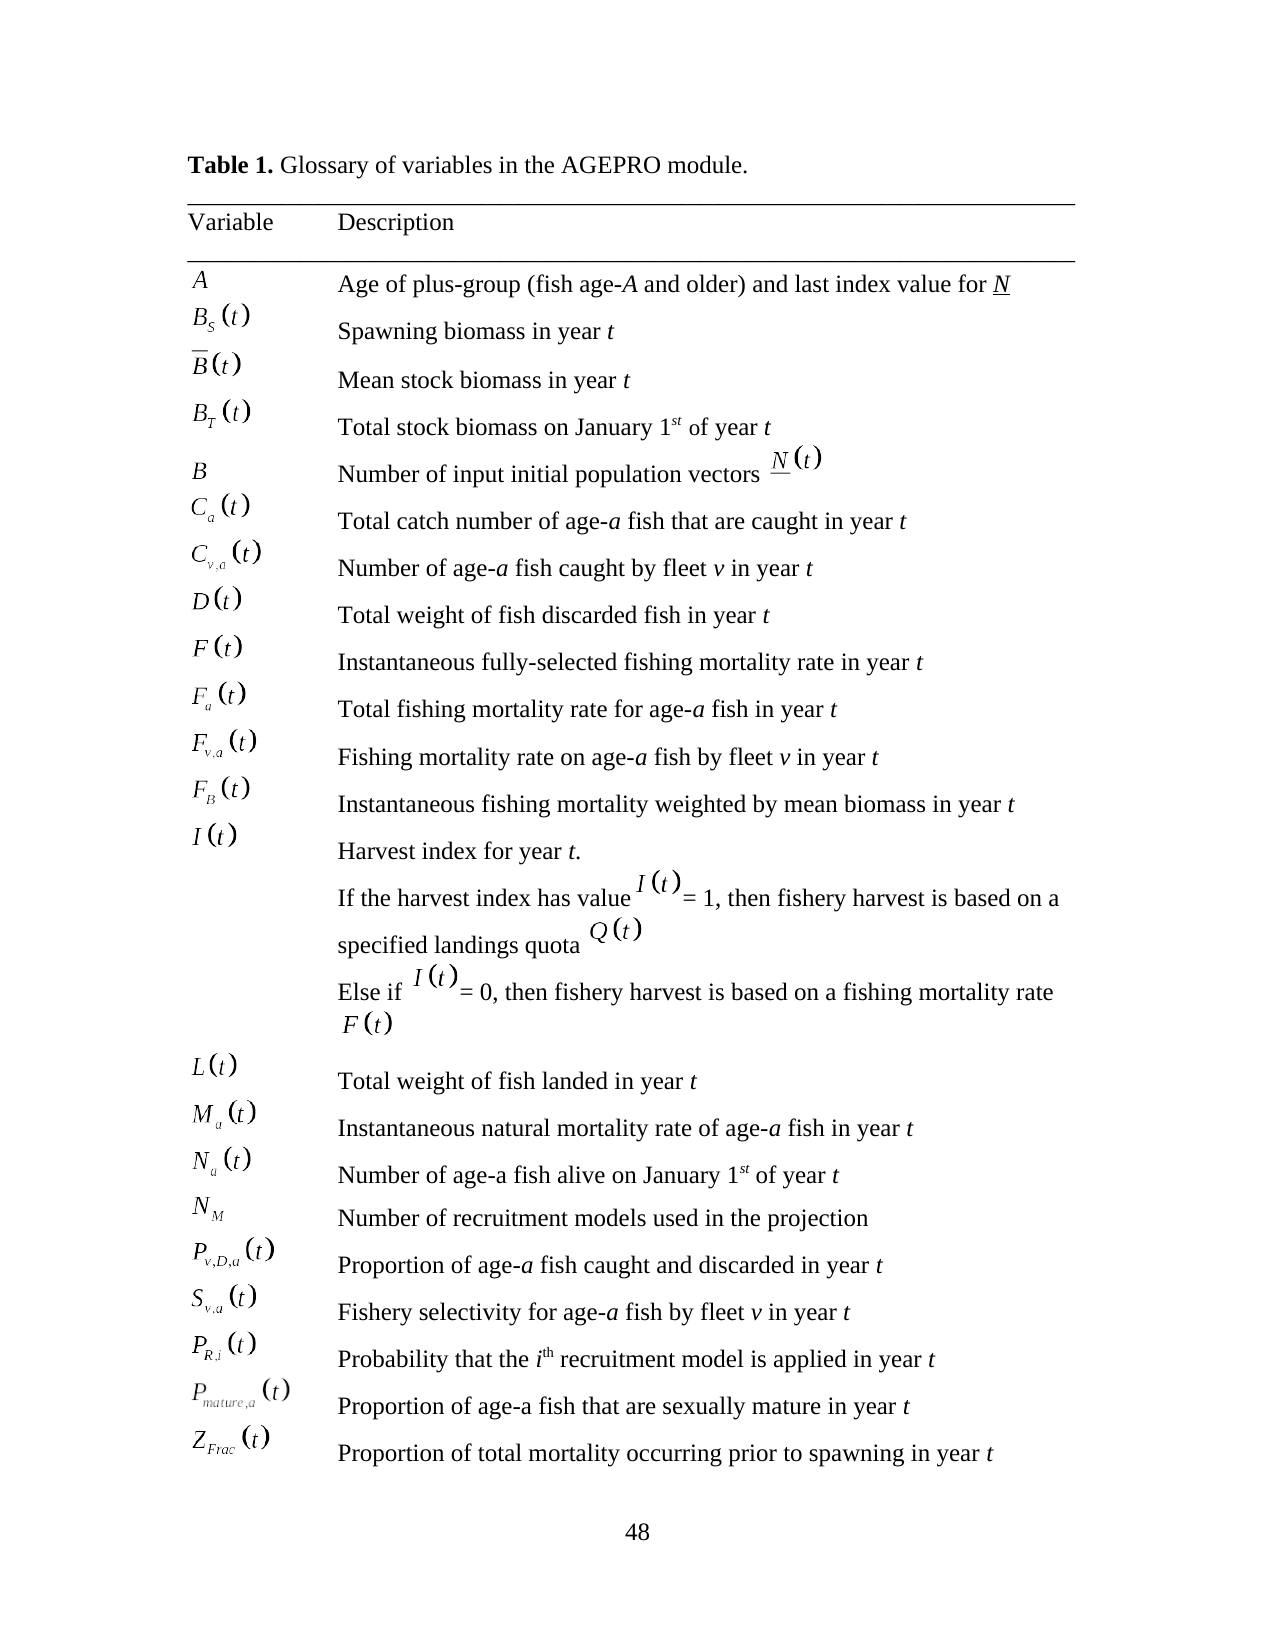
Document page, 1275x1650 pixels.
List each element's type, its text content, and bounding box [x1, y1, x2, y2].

text Mean stock biomass in year t [187, 344, 1087, 394]
text Probability that the ith recruitment model is applied in year t [187, 1326, 1087, 1373]
text Total stock biomass on January 1st of year t [187, 394, 1087, 441]
text Number of age-a fish alive on January 1st of year t [187, 1142, 1087, 1189]
text _______________________________________________________________________ [187, 179, 1087, 207]
text Total weight of fish discarded fish in year t [187, 582, 1087, 629]
text Harvest index for year t. [187, 817, 1087, 864]
text Instantaneous natural mortality rate of age-a fish in year t [187, 1094, 1087, 1142]
text Shepherd, J.G. 1982. A versatile new stock-recruitment relationship for fisheries and the construction of sustainable yield curves. J. Cons. Int. Explor. Mer 40:67-75.Table 1. Glossary of variables in the AGEPRO module. [187, 150, 1087, 179]
text Fishery selectivity for age-a fish by fleet v in year t [187, 1279, 1087, 1326]
text Total weight of fish landed in year t [187, 1047, 1087, 1094]
text Age of plus-group (fish age-A and older) and last index value for N [187, 265, 1087, 297]
text Total catch number of age-a fish that are caught in year t [187, 488, 1087, 535]
text Total fishing mortality rate for age-a fish in year t [187, 676, 1087, 723]
text Else if = 0, then fishery harvest is based on a fishing mortality rate [337, 959, 1087, 1047]
text Spawning biomass in year t [187, 297, 1087, 344]
text Instantaneous fishing mortality weighted by mean biomass in year t [187, 770, 1087, 817]
text Number of input initial population vectors [187, 441, 1087, 488]
text Proportion of age-a fish that are sexually mature in year t [187, 1373, 1087, 1420]
text Number of recruitment models used in the projection [187, 1189, 1087, 1232]
text _______________________________________________________________________ [187, 236, 1087, 265]
text Fishing mortality rate on age-a fish by fleet v in year t [187, 723, 1087, 770]
text Proportion of total mortality occurring prior to spawning in year t [187, 1420, 1087, 1467]
text Variable Description [187, 207, 1087, 236]
text If the harvest index has value= 1, then fishery harvest is based on a specified landings quota [337, 864, 1087, 959]
text Proportion of age-a fish caught and discarded in year t [187, 1232, 1087, 1279]
text Number of age-a fish caught by fleet v in year t [187, 535, 1087, 582]
text Instantaneous fully-selected fishing mortality rate in year t [187, 629, 1087, 676]
